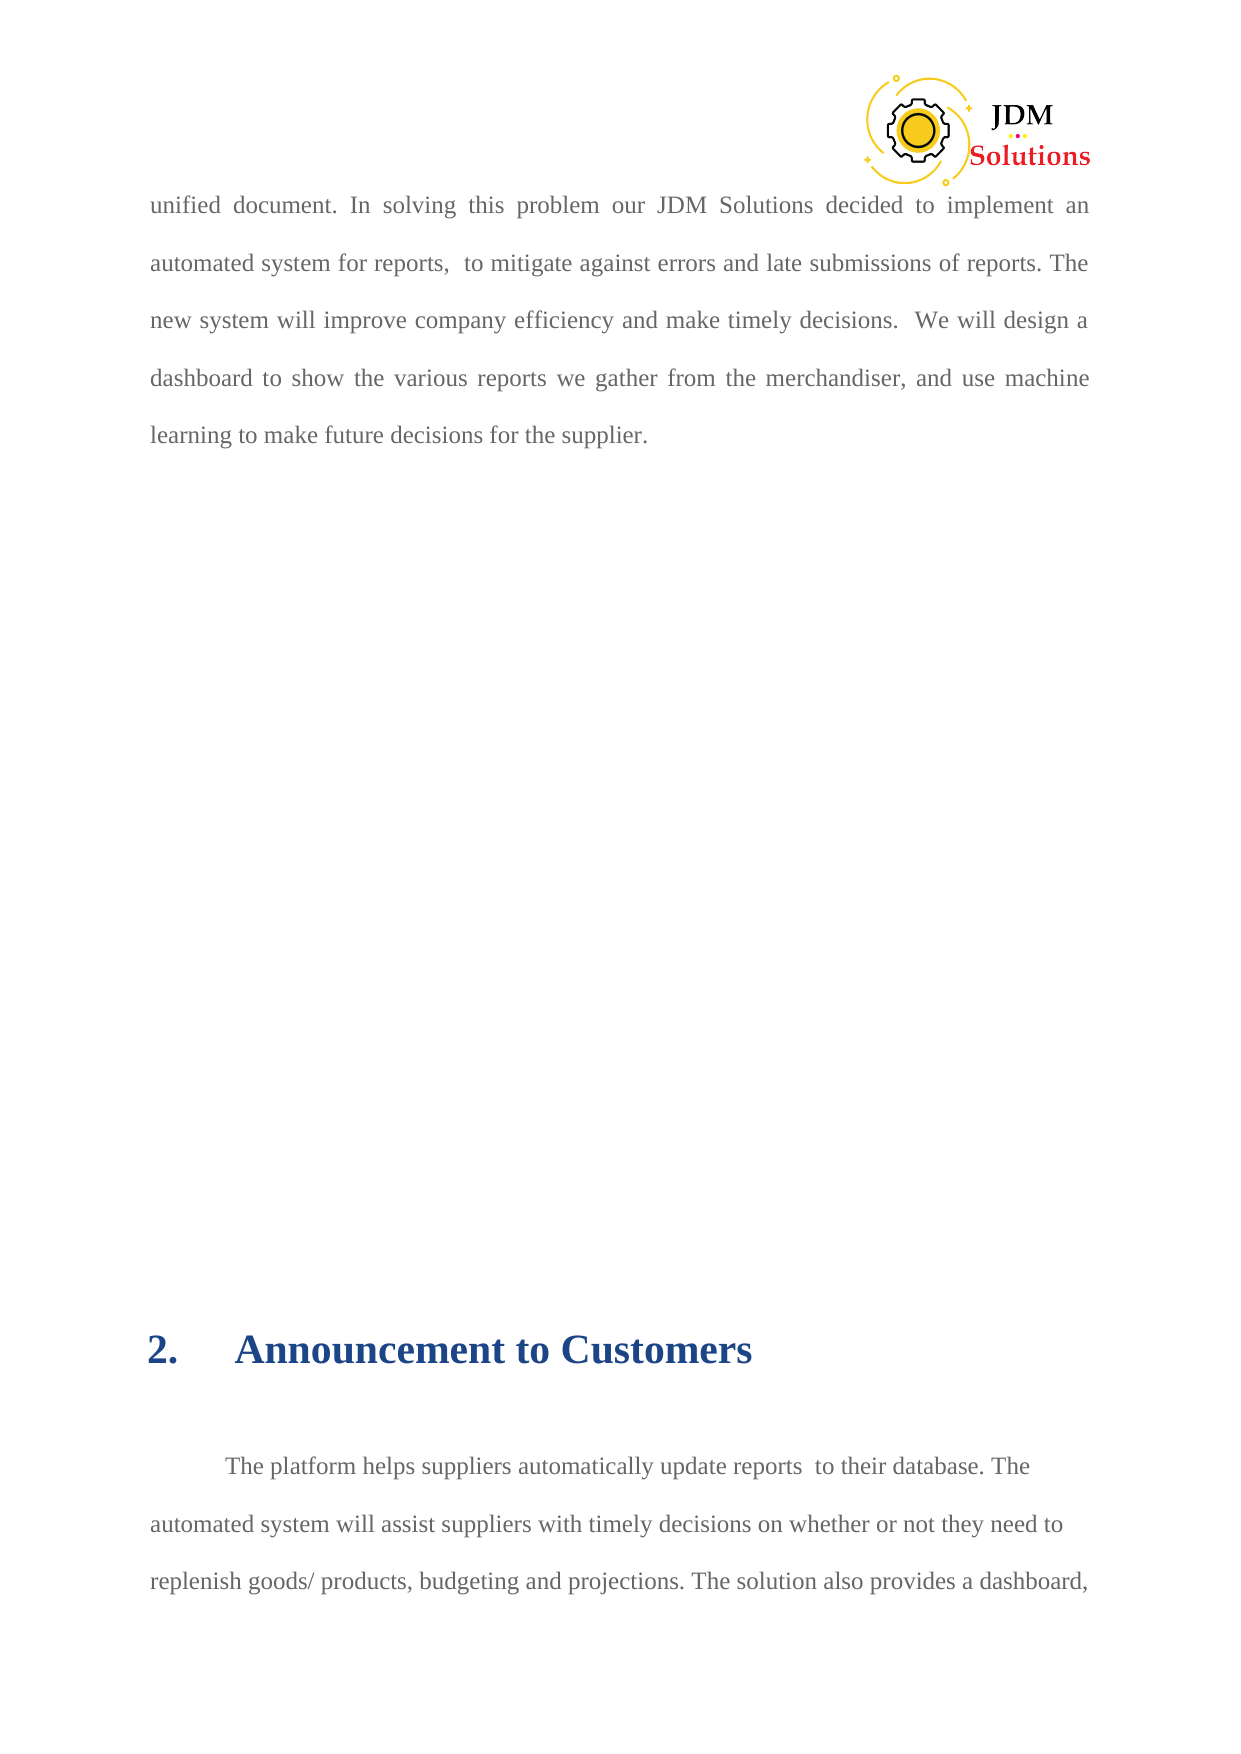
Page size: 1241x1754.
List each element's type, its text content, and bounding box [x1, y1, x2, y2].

picture [863, 75, 1091, 187]
subtitle Announcement to Customers [178, 1325, 1090, 1373]
